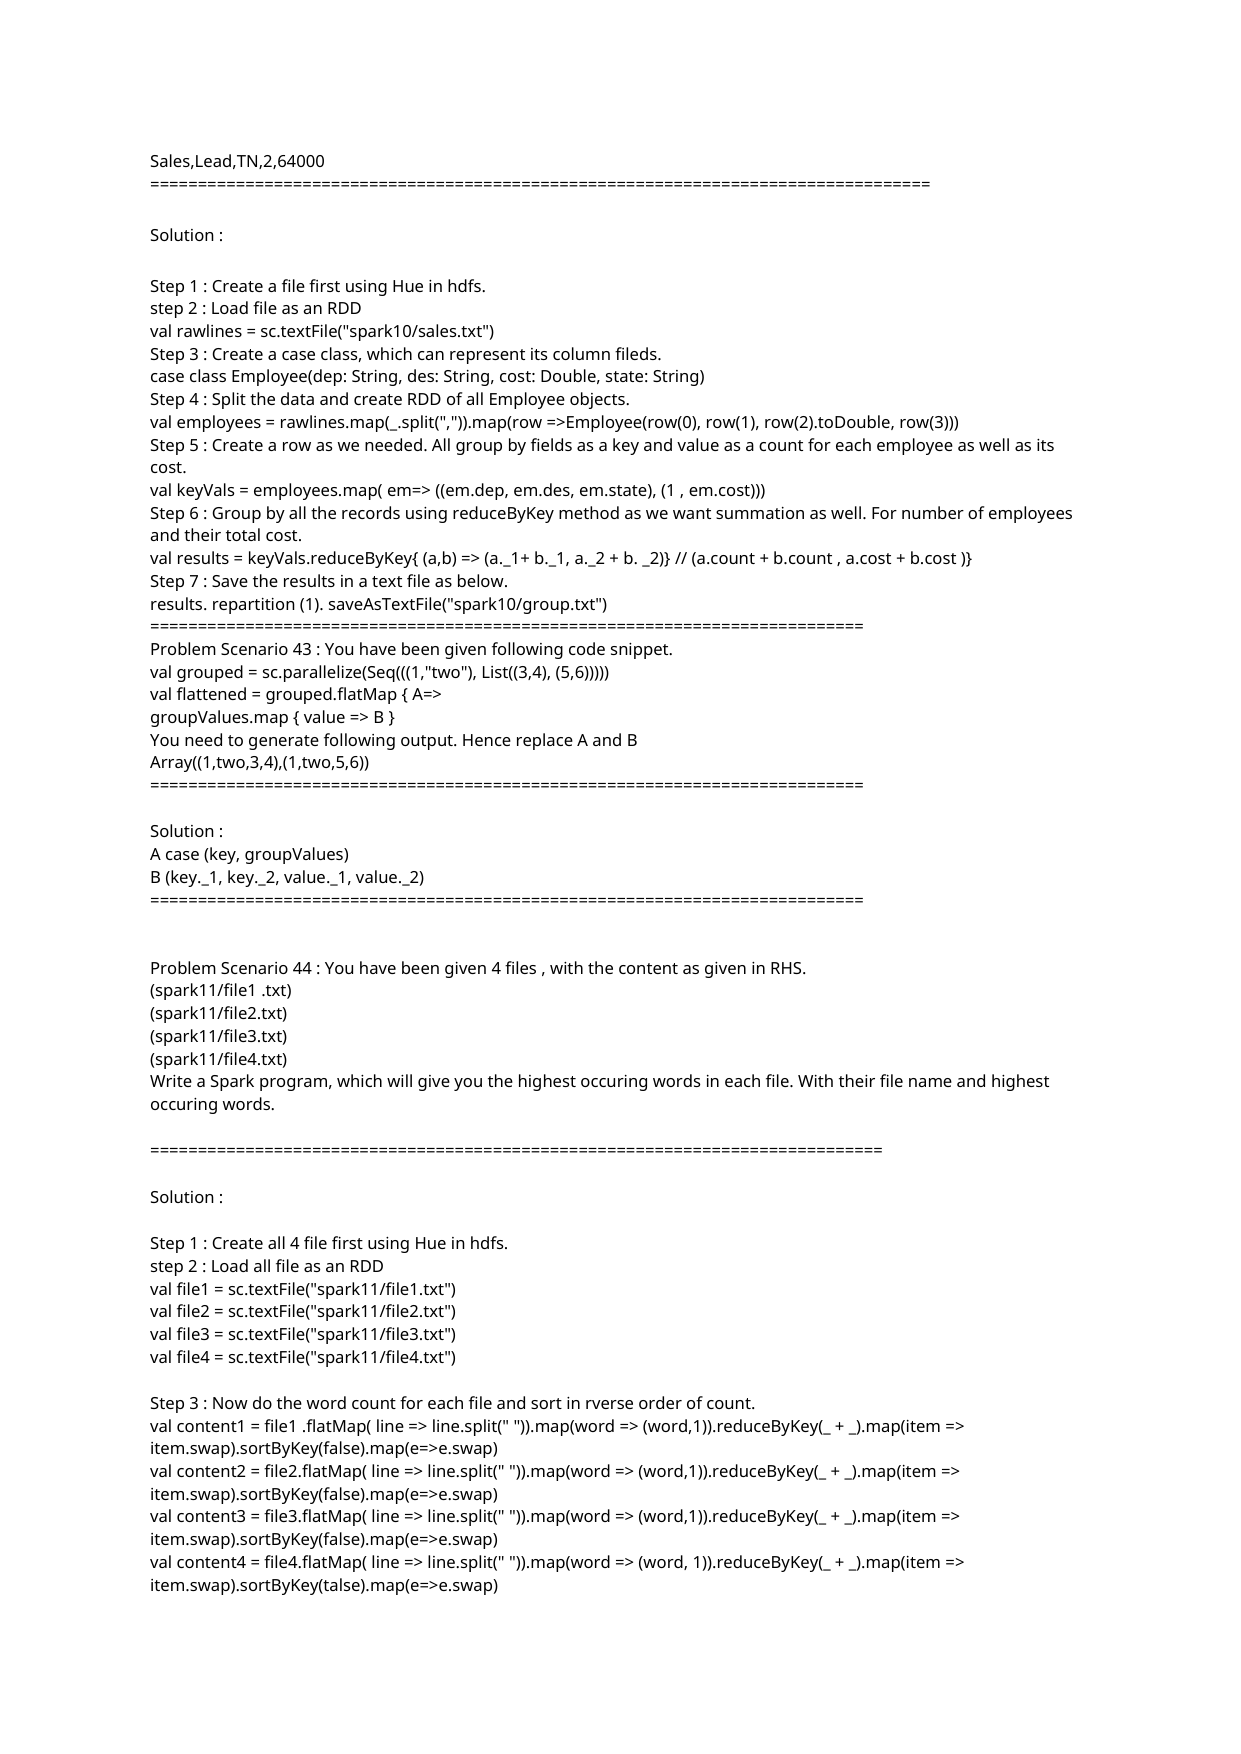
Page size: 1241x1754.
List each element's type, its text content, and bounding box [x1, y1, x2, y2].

text val rawlines = sc.textFile("spark10/sales.txt") Step 3 : Create a case class, which can represent its column fileds. case class Employee(dep: String, des: String, cost: Double, state: String) [150, 319, 1090, 388]
text Step 3 : Now do the word count for each file and sort in rverse order of count. val content1 = file1 .flatMap( line => line.split(" ")).map(word => (word,1)).reduceByKey(_ + _).map(item => item.swap).sortByKey(false).map(e=>e.swap) val content2 = file2.flatMap( line => line.split(" ")).map(word => (word,1)).reduceByKey(_ + _).map(item => item.swap).sortByKey(false).map(e=>e.swap) val content3 = file3.flatMap( line => line.split(" ")).map(word => (word,1)).reduceByKey(_ + _).map(item => item.swap).sortByKey(false).map(e=>e.swap) val content4 = file4.flatMap( line => line.split(" ")).map(word => (word, 1)).reduceByKey(_ + _).map(item => item.swap).sortByKey(talse).map(e=>e.swap) [150, 1392, 1090, 1596]
text Solution : A case (key, groupValues) B (key._1, key._2, value._1, value._2) =========================================================================== [150, 820, 1090, 911]
text Step 1 : Create a file first using Hue in hdfs. step 2 : Load file as an RDD [150, 274, 1090, 319]
text =========================================================================== [150, 615, 1090, 637]
text Problem Scenario 43 : You have been given following code snippet. val grouped = sc.parallelize(Seq(((1,"two"), List((3,4), (5,6))))) val flattened = grouped.flatMap { A=> groupValues.map { value => B } You need to generate following output. Hence replace A and B [150, 637, 1090, 751]
text ============================================================================= [150, 1139, 1090, 1185]
text Step 1 : Create all 4 file first using Hue in hdfs. step 2 : Load all file as an RDD val file1 = sc.textFile("spark11/file1.txt") val file2 = sc.textFile("spark11/file2.txt") val file3 = sc.textFile("spark11/file3.txt") val file4 = sc.textFile("spark11/file4.txt") [150, 1232, 1090, 1392]
text Step 4 : Split the data and create RDD of all Employee objects. val employees = rawlines.map(_.split(",")).map(row =>Employee(row(0), row(1), row(2).toDouble, row(3))) Step 5 : Create a row as we needed. All group by fields as a key and value as a count for each employee as well as its cost. val keyVals = employees.map( em=> ((em.dep, em.des, em.state), (1 , em.cost))) Step 6 : Group by all the records using reduceByKey method as we want summation as well. For number of employees and their total cost. val results = keyVals.reduceByKey{ (a,b) => (a._1+ b._1, a._2 + b. _2)} // (a.count + b.count , a.cost + b.cost )} Step 7 : Save the results in a text file as below. results. repartition (1). saveAsTextFile("spark10/group.txt") [150, 388, 1090, 615]
text Solution : [150, 223, 1090, 274]
text Problem Scenario 44 : You have been given 4 files , with the content as given in RHS. (spark11/file1 .txt) (spark11/file2.txt) (spark11/file3.txt) (spark11/file4.txt) Write a Spark program, which will give you the highest occuring words in each file. With their file name and highest occuring words. [150, 956, 1090, 1139]
text Array((1,two,3,4),(1,two,5,6)) =========================================================================== [150, 751, 1090, 820]
text Sales,Lead,TN,2,64000 ================================================================================== [150, 150, 1090, 223]
text Solution : [150, 1185, 1090, 1232]
